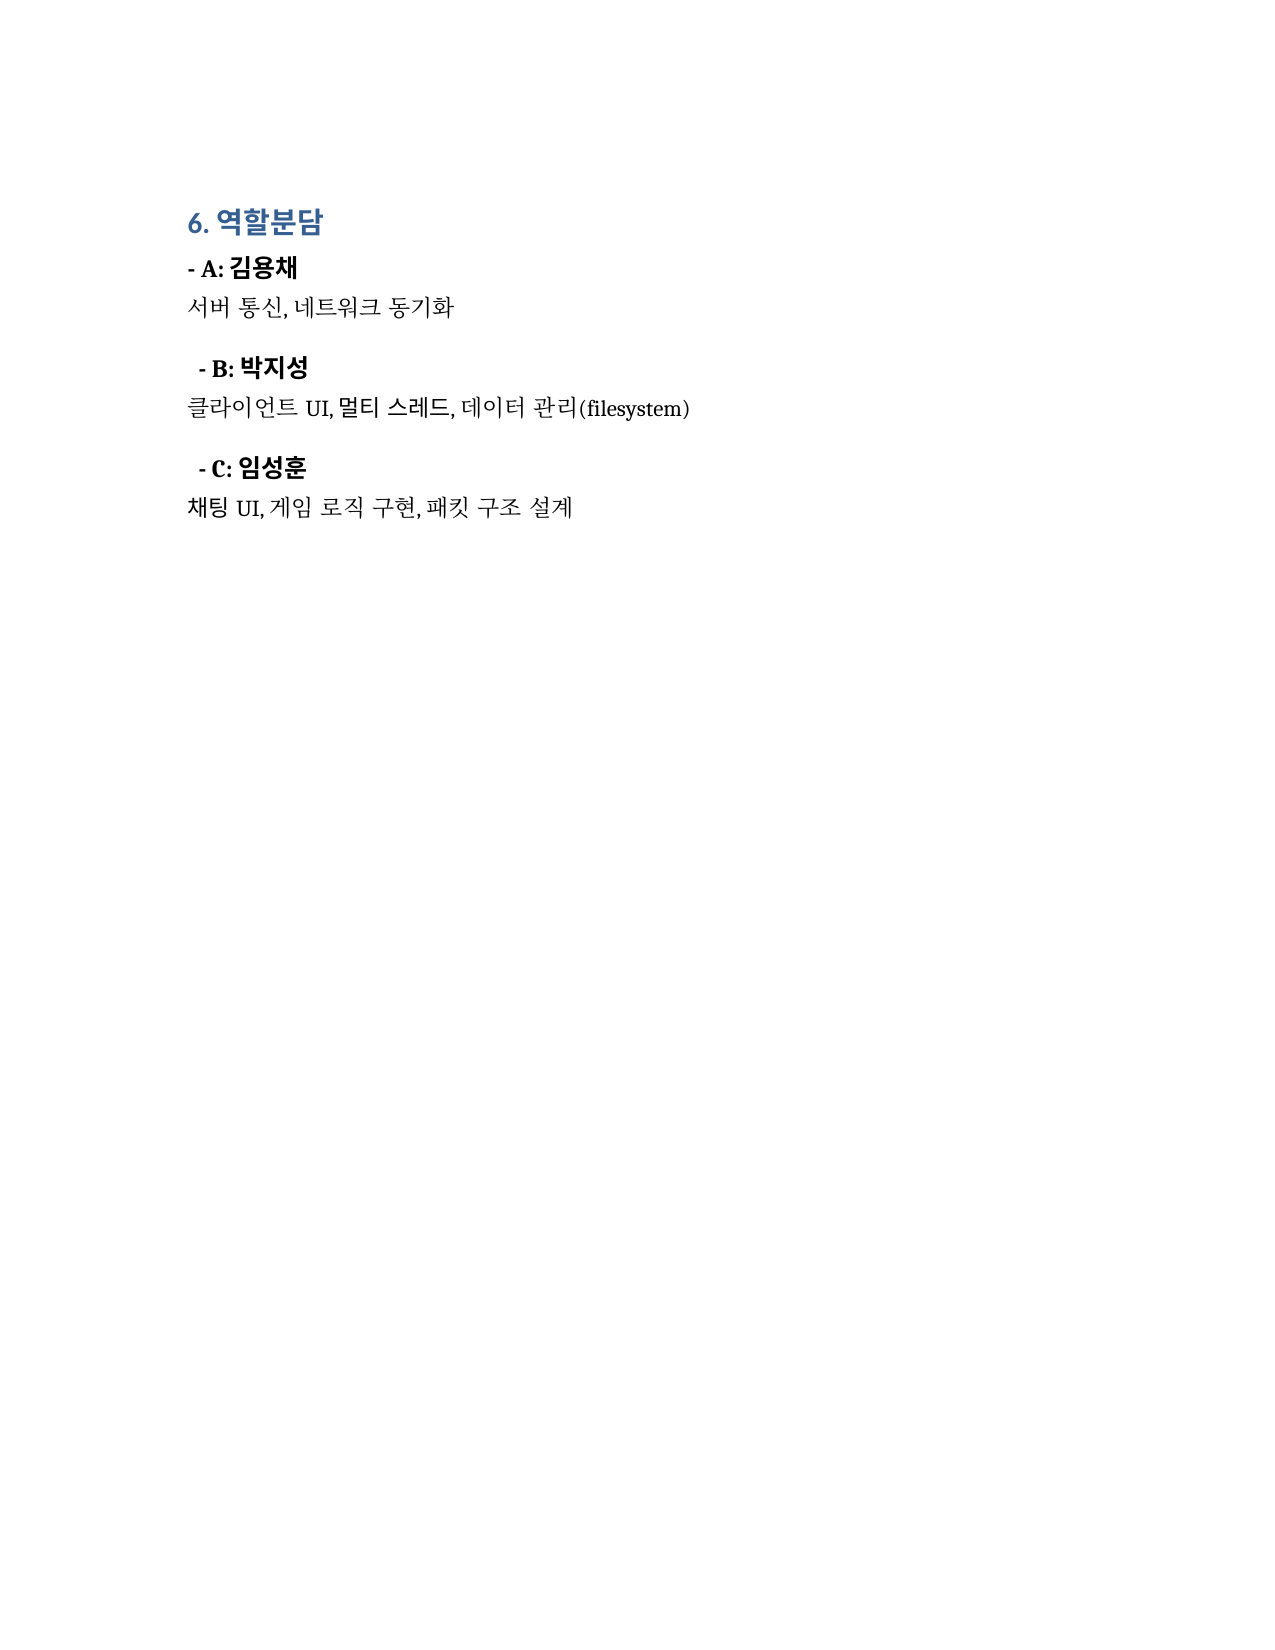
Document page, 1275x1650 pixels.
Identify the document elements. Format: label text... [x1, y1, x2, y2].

text - C: 임성훈 채팅 UI, 게임 로직 구현, 패킷 구조 설계 [187, 448, 1087, 523]
text - A: 김용채 서버 통신, 네트워크 동기화 [187, 248, 1087, 323]
text - B: 박지성 클라이언트 UI, 멀티 스레드, 데이터 관리(filesystem) [187, 348, 1087, 423]
subtitle 6. 역할분담 [187, 200, 1087, 242]
